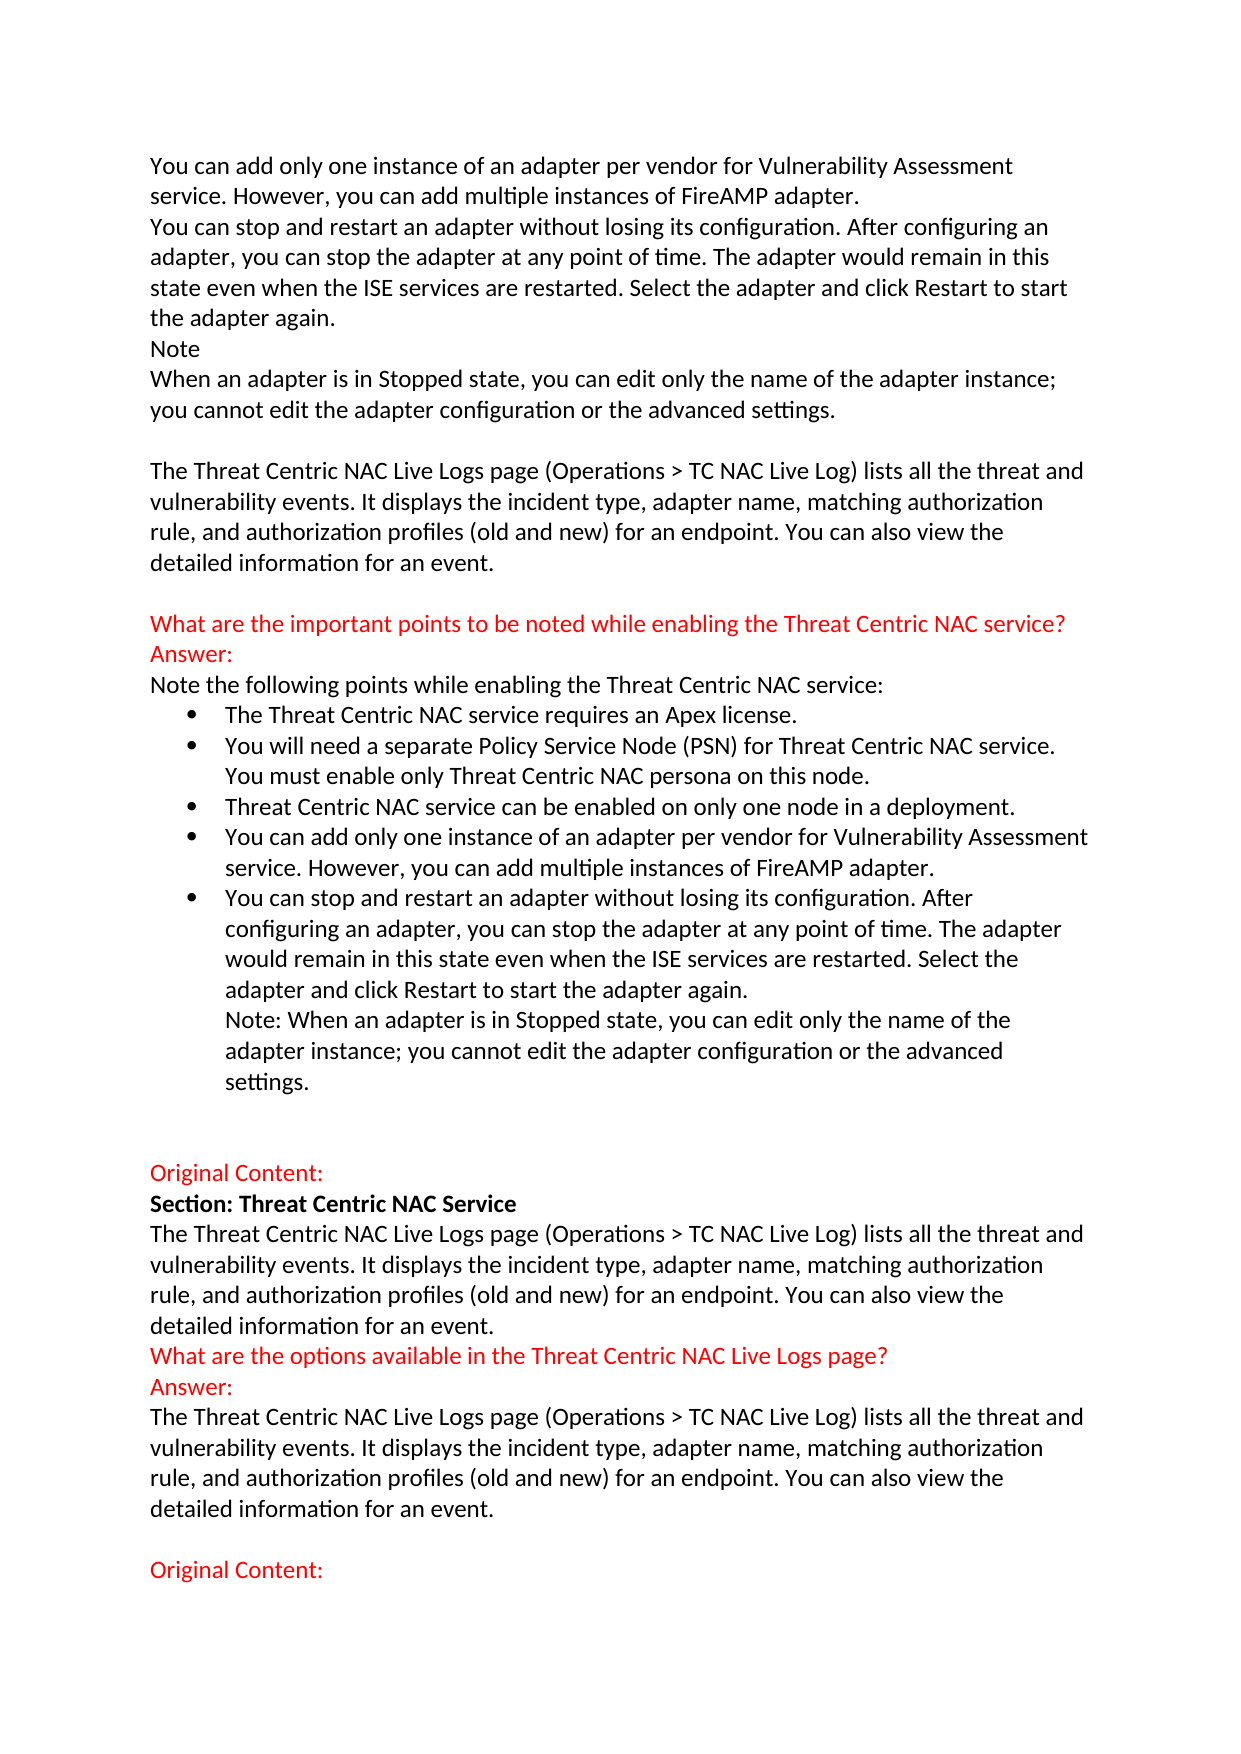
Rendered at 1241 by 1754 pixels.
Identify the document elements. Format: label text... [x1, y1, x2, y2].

list You will need a separate Policy Service Node (PSN) for Threat Centric NAC service. You must enable only Threat Centric NAC persona on this node. [187, 730, 1090, 791]
list You can stop and restart an adapter without losing its configuration. After configuring an adapter, you can stop the adapter at any point of time. The adapter would remain in this state even when the ISE services are restarted. Select the adapter and click Restart to start the adapter again. [187, 882, 1090, 1004]
list You can add only one instance of an adapter per vendor for Vulnerability Assessment service. However, you can add multiple instances of FireAMP adapter. [187, 821, 1090, 882]
list The Threat Centric NAC Live Logs page (Operations > TC NAC Live Log) lists all the threat and vulnerability events. It displays the incident type, adapter name, matching authorization rule, and authorization profiles (old and new) for an endpoint. You can also view the detailed information for an event. [150, 1401, 1090, 1523]
text The Threat Centric NAC Live Logs page (Operations > TC NAC Live Log) lists all the threat and vulnerability events. It displays the incident type, adapter name, matching authorization rule, and authorization profiles (old and new) for an endpoint. You can also view the detailed information for an event. [150, 455, 1090, 577]
text Note [150, 333, 1090, 364]
list Original Content: [150, 1554, 1090, 1584]
list Original Content: [150, 1157, 1090, 1188]
list The Threat Centric NAC service requires an Apex license. [187, 699, 1090, 730]
text What are the important points to be noted while enabling the Threat Centric NAC service? [150, 608, 1090, 638]
text You can add only one instance of an adapter per vendor for Vulnerability Assessment service. However, you can add multiple instances of FireAMP adapter. [150, 150, 1090, 211]
list Threat Centric NAC service can be enabled on only one node in a deployment. [187, 791, 1090, 821]
list What are the options available in the Threat Centric NAC Live Logs page? [150, 1340, 1090, 1371]
text Note the following points while enabling the Threat Centric NAC service: [150, 669, 1090, 699]
text When an adapter is in Stopped state, you can edit only the name of the adapter instance; you cannot edit the adapter configuration or the advanced settings. [150, 364, 1090, 425]
text You can stop and restart an adapter without losing its configuration. After configuring an adapter, you can stop the adapter at any point of time. The adapter would remain in this state even when the ISE services are restarted. Select the adapter and click Restart to start the adapter again. [150, 211, 1090, 333]
text Answer: [150, 638, 1090, 669]
list Section: Threat Centric NAC Service [150, 1188, 1090, 1218]
list Answer: [150, 1371, 1090, 1401]
list The Threat Centric NAC Live Logs page (Operations > TC NAC Live Log) lists all the threat and vulnerability events. It displays the incident type, adapter name, matching authorization rule, and authorization profiles (old and new) for an endpoint. You can also view the detailed information for an event. [150, 1218, 1090, 1340]
list Note: When an adapter is in Stopped state, you can edit only the name of the adapter instance; you cannot edit the adapter configuration or the advanced settings. [225, 1004, 1090, 1096]
